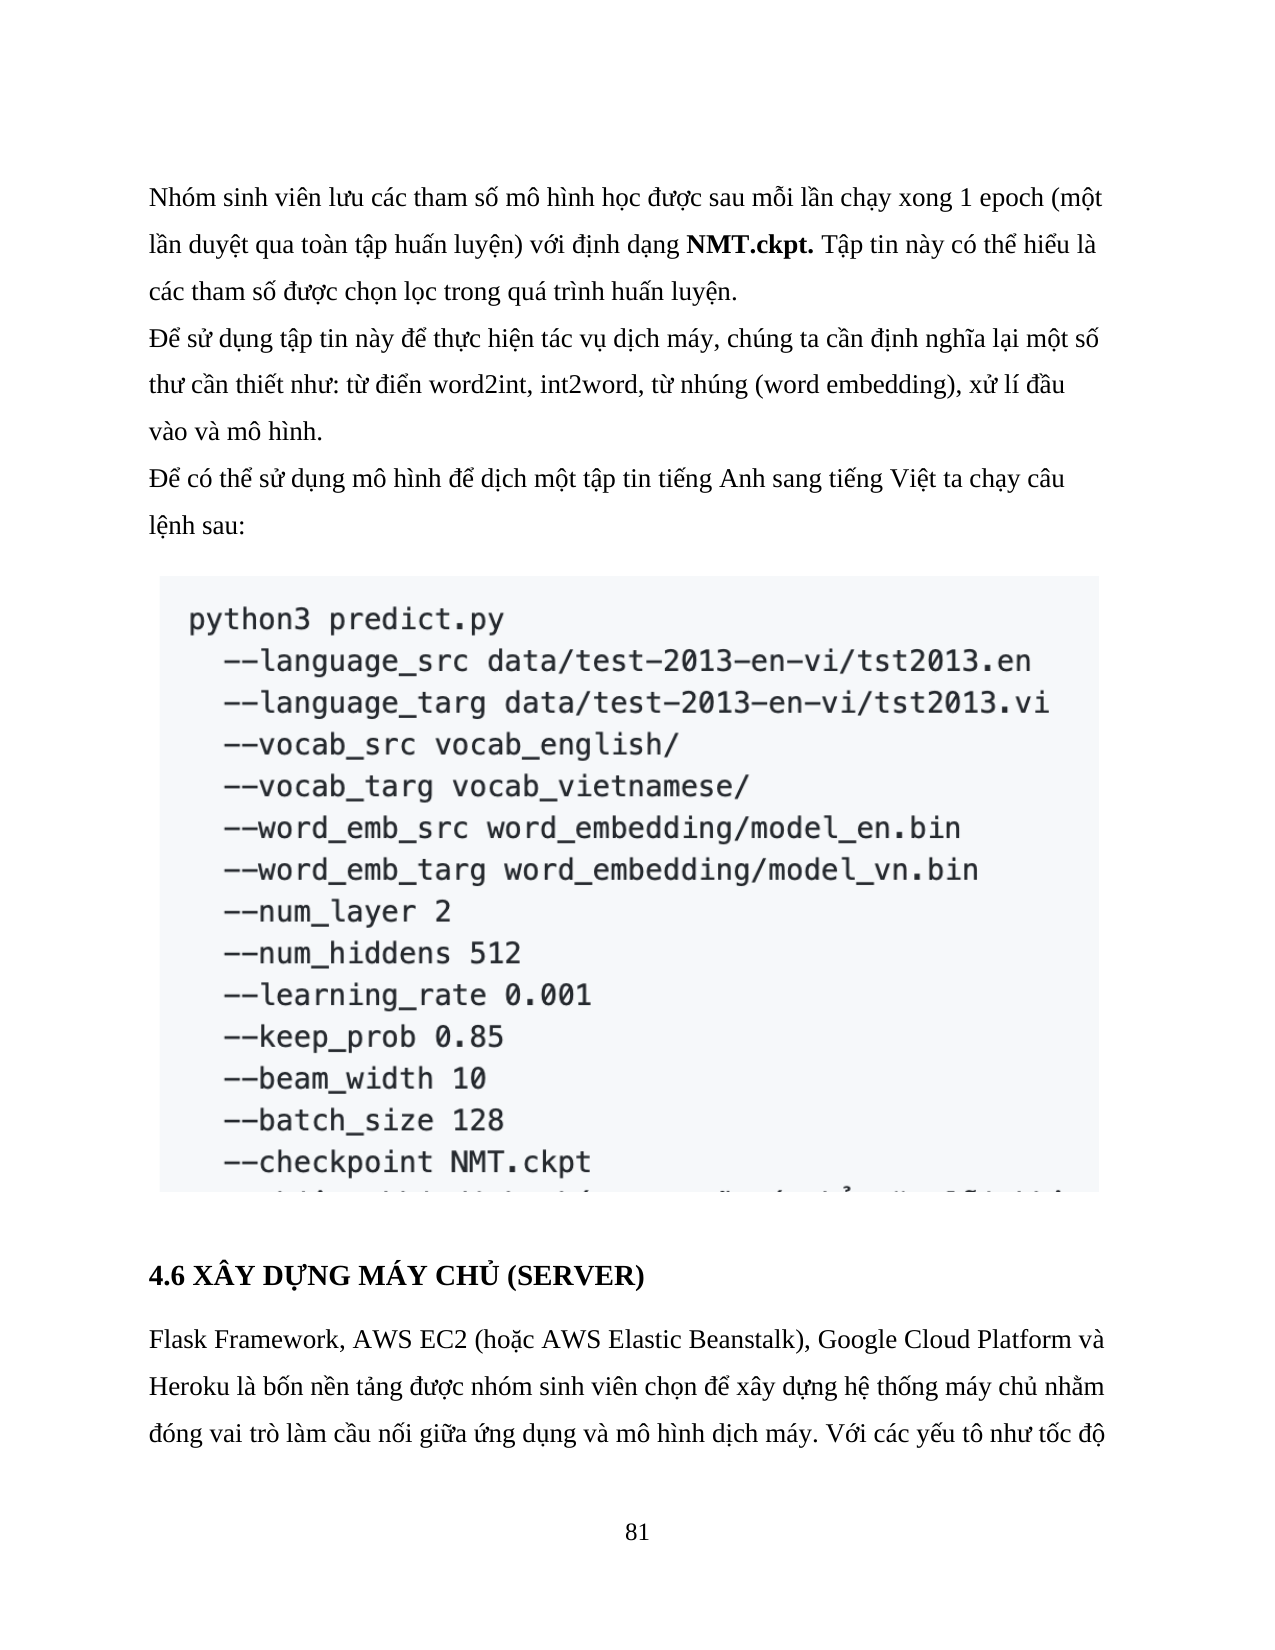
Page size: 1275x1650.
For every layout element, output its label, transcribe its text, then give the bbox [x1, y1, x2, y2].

text Để sử dụng tập tin này để thực hiện tác vụ dịch máy, chúng ta cần định nghĩa lại một số thư cần thiết như: từ điển word2int, int2word, từ nhúng (word embedding), xử lí đầu vào và mô hình. [148, 322, 1110, 446]
text Nhóm sinh viên lưu các tham số mô hình học được sau mỗi lần chạy xong 1 epoch (một lần duyệt qua toàn tập huấn luyện) với định dạng NMT.ckpt. Tập tin này có thể hiểu là các tham số được chọn lọc trong quá trình huấn luyện. [148, 182, 1110, 306]
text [148, 1323, 1110, 1448]
text Để có thể sử dụng mô hình để dịch một tập tin tiếng Anh sang tiếng Việt ta chạy câu lệnh sau: [148, 462, 1110, 540]
picture [159, 576, 1099, 1192]
list XÂY DỰNG MÁY CHỦ (SERVER) [148, 1258, 1110, 1291]
